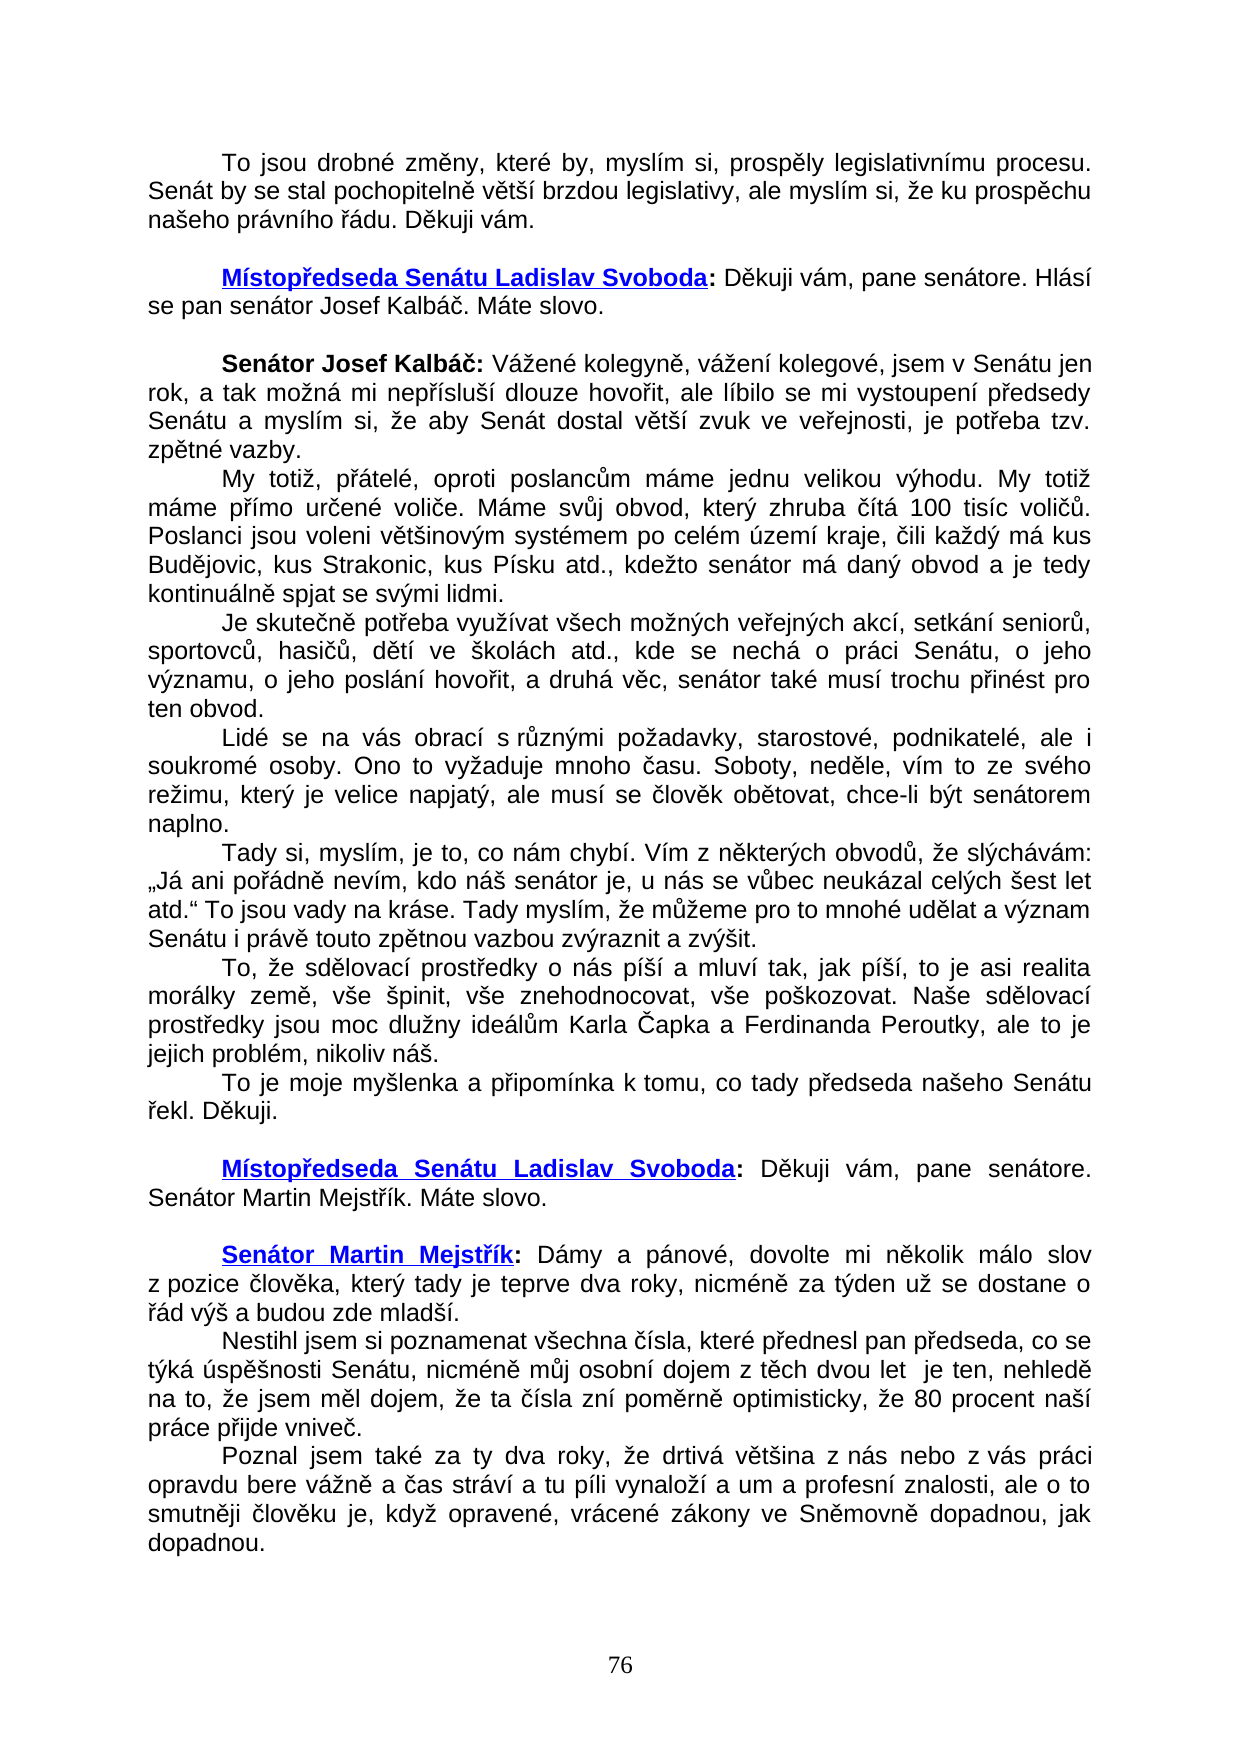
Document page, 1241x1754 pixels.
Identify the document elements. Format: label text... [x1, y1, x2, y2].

text Místopředseda Senátu Ladislav Svoboda: Děkuji vám, pane senátore. Hlásí se pan senátor Josef Kalbáč. Máte slovo. [148, 263, 1093, 320]
text Senátor Josef Kalbáč: Vážené kolegyně, vážení kolegové, jsem v Senátu jen rok, a tak možná mi nepřísluší dlouze hovořit, ale líbilo se mi vystoupení předsedy Senátu a myslím si, že aby Senát dostal větší zvuk ve veřejnosti, je potřeba tzv. zpětné vazby. [148, 349, 1093, 464]
text To je moje myšlenka a připomínka k tomu, co tady předseda našeho Senátu řekl. Děkuji. [148, 1068, 1093, 1125]
text To, že sdělovací prostředky o nás píší a mluví tak, jak píší, to je asi realita morálky země, vše špinit, vše znehodnocovat, vše poškozovat. Naše sdělovací prostředky jsou moc dlužny ideálům Karla Čapka a Ferdinanda Peroutky, ale to je jejich problém, nikoliv náš. [148, 953, 1093, 1068]
text My totiž, přátelé, oproti poslancům máme jednu velikou výhodu. My totiž máme přímo určené voliče. Máme svůj obvod, který zhruba čítá 100 tisíc voličů. Poslanci jsou voleni většinovým systémem po celém území kraje, čili každý má kus Budějovic, kus Strakonic, kus Písku atd., kdežto senátor má daný obvod a je tedy kontinuálně spjat se svými lidmi. [148, 464, 1093, 608]
text To jsou drobné změny, které by, myslím si, prospěly legislativnímu procesu. Senát by se stal pochopitelně větší brzdou legislativy, ale myslím si, že ku prospěchu našeho právního řádu. Děkuji vám. [148, 148, 1093, 234]
text Je skutečně potřeba využívat všech možných veřejných akcí, setkání seniorů, sportovců, hasičů, dětí ve školách atd., kde se nechá o práci Senátu, o jeho významu, o jeho poslání hovořit, a druhá věc, senátor také musí trochu přinést pro ten obvod. [148, 608, 1093, 723]
text Lidé se na vás obrací s různými požadavky, starostové, podnikatelé, ale i soukromé osoby. Ono to vyžaduje mnoho času. Soboty, neděle, vím to ze svého režimu, který je velice napjatý, ale musí se člověk obětovat, chce-li být senátorem naplno. [148, 723, 1093, 838]
text Poznal jsem také za ty dva roky, že drtivá většina z nás nebo z vás práci opravdu bere vážně a čas stráví a tu píli vynaloží a um a profesní znalosti, ale o to smutněji člověku je, když opravené, vrácené zákony ve Sněmovně dopadnou, jak dopadnou. [148, 1441, 1093, 1556]
text Tady si, myslím, je to, co nám chybí. Vím z některých obvodů, že slýchávám: „Já ani pořádně nevím, kdo náš senátor je, u nás se vůbec neukázal celých šest let atd.“ To jsou vady na kráse. Tady myslím, že můžeme pro to mnohé udělat a význam Senátu i právě touto zpětnou vazbou zvýraznit a zvýšit. [148, 838, 1093, 953]
text Nestihl jsem si poznamenat všechna čísla, které přednesl pan předseda, co se týká úspěšnosti Senátu, nicméně můj osobní dojem z těch dvou let je ten, nehledě na to, že jsem měl dojem, že ta čísla zní poměrně optimisticky, že 80 procent naší práce přijde vniveč. [148, 1326, 1093, 1441]
text Místopředseda Senátu Ladislav Svoboda: Děkuji vám, pane senátore. Senátor Martin Mejstřík. Máte slovo. [148, 1154, 1093, 1211]
text Senátor Martin Mejstřík: Dámy a pánové, dovolte mi několik málo slov z pozice člověka, který tady je teprve dva roky, nicméně za týden už se dostane o řád výš a budou zde mladší. [148, 1240, 1093, 1326]
